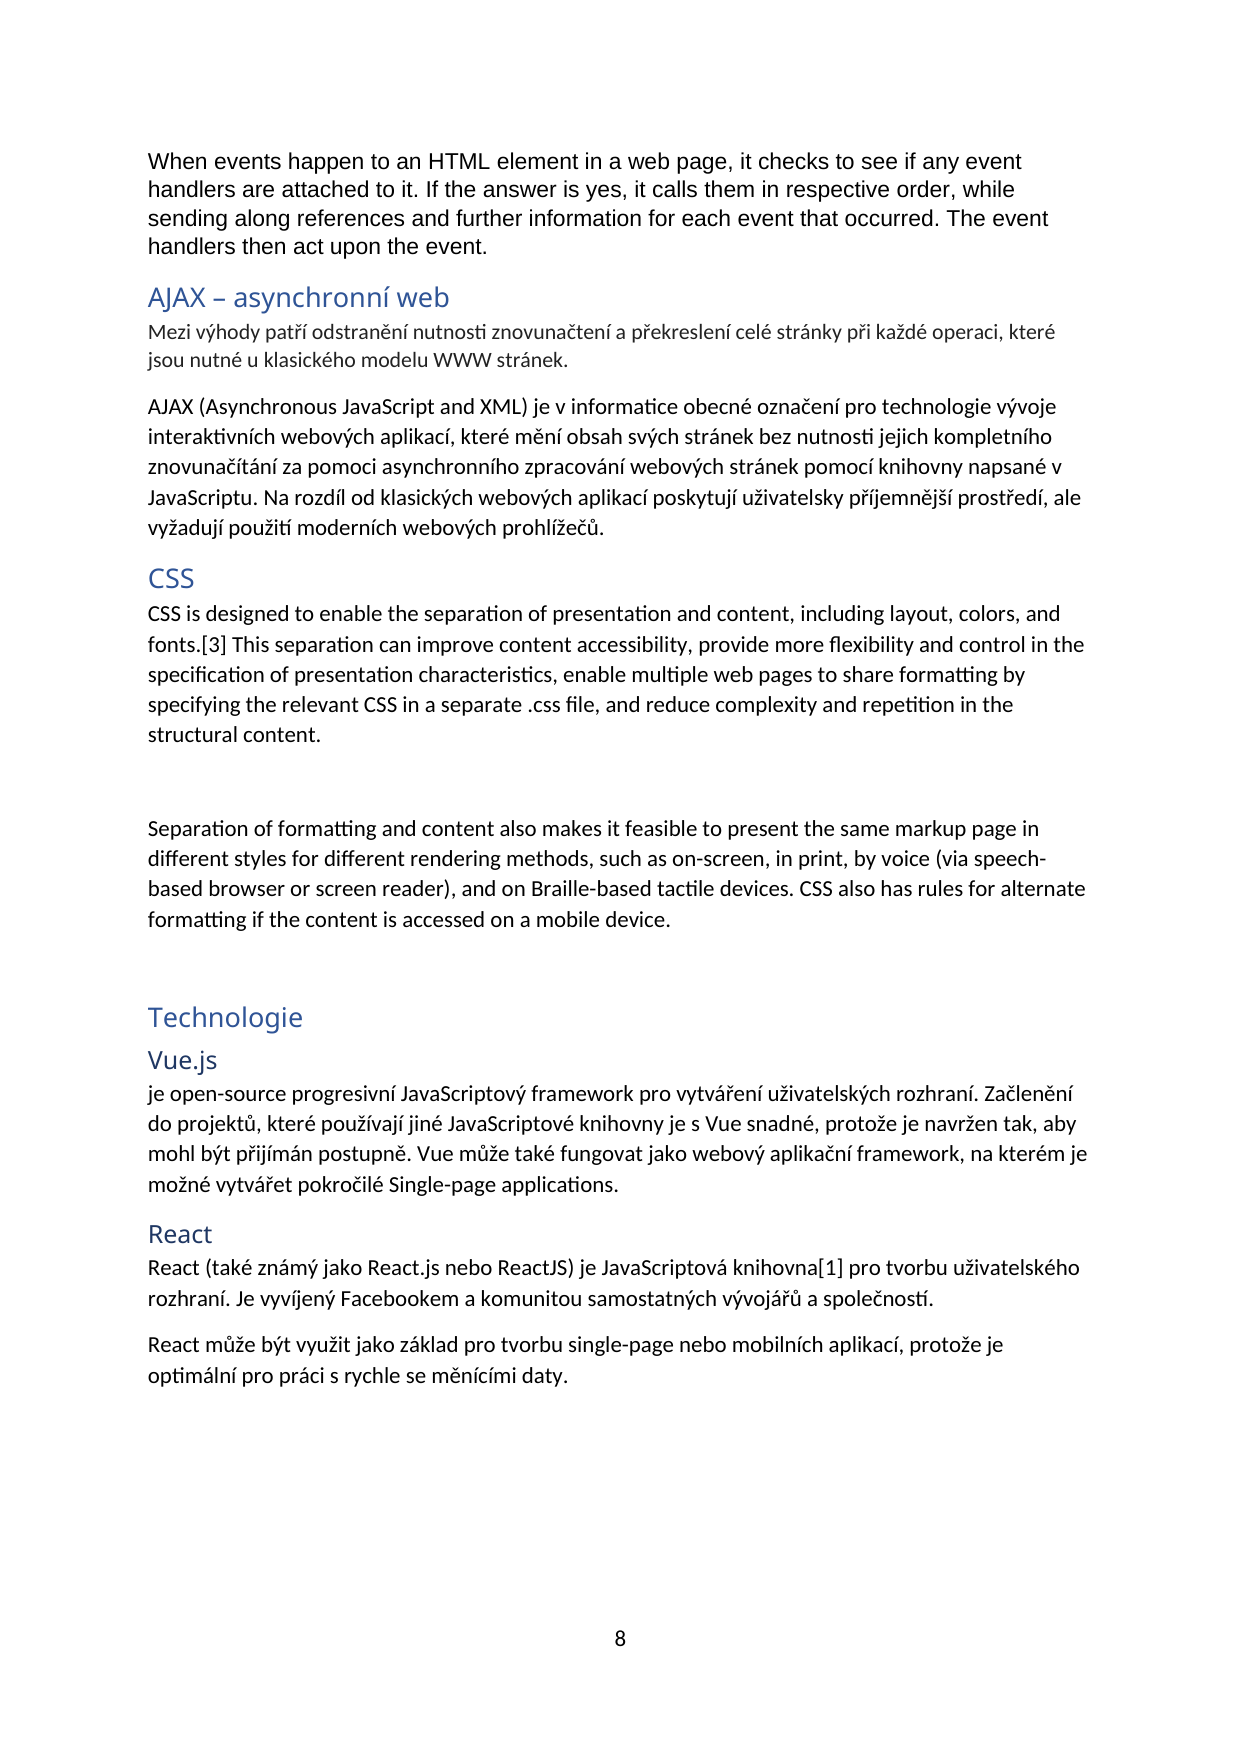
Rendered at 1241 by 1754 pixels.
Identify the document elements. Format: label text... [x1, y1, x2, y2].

text Separation of formatting and content also makes it feasible to present the same markup page in different styles for different rendering methods, such as on-screen, in print, by voice (via speech-based browser or screen reader), and on Braille-based tactile devices. CSS also has rules for alternate formatting if the content is accessed on a mobile device. [148, 814, 1093, 933]
text When events happen to an HTML element in a web page, it checks to see if any event handlers are attached to it. If the answer is yes, it calls them in respective order, while sending along references and further information for each event that occurred. The event handlers then act upon the event. [148, 148, 1093, 259]
subtitle Vue.js [148, 1042, 1093, 1076]
subtitle React [148, 1217, 1093, 1251]
text je open-source progresivní JavaScriptový framework pro vytváření uživatelských rozhraní. Začlenění do projektů, které používají jiné JavaScriptové knihovny je s Vue snadné, protože je navržen tak, aby mohl být přijímán postupně. Vue může také fungovat jako webový aplikační framework, na kterém je možné vytvářet pokročilé Single-page applications. [148, 1079, 1093, 1198]
subtitle Technologie [148, 998, 1093, 1035]
text React může být využit jako základ pro tvorbu single-page nebo mobilních aplikací, protože je optimální pro práci s rychle se měnícími daty. [148, 1331, 1093, 1389]
text Mezi výhody patří odstranění nutnosti znovunačtení a překreslení celé stránky při každé operaci, které jsou nutné u klasického modelu WWW stránek. [148, 318, 1093, 373]
text React (také známý jako React.js nebo ReactJS) je JavaScriptová knihovna[1] pro tvorbu uživatelského rozhraní. Je vyvíjený Facebookem a komunitou samostatných vývojářů a společností. [148, 1253, 1093, 1312]
subtitle AJAX – asynchronní web [148, 278, 1093, 315]
subtitle CSS [148, 560, 1093, 597]
text AJAX (Asynchronous JavaScript and XML) je v informatice obecné označení pro technologie vývoje interaktivních webových aplikací, které mění obsah svých stránek bez nutnosti jejich kompletního znovunačítání za pomoci asynchronního zpracování webových stránek pomocí knihovny napsané v JavaScriptu. Na rozdíl od klasických webových aplikací poskytují uživatelsky příjemnější prostředí, ale vyžadují použití moderních webových prohlížečů. [148, 392, 1093, 541]
text CSS is designed to enable the separation of presentation and content, including layout, colors, and fonts.[3] This separation can improve content accessibility, provide more flexibility and control in the specification of presentation characteristics, enable multiple web pages to share formatting by specifying the relevant CSS in a separate .css file, and reduce complexity and repetition in the structural content. [148, 599, 1093, 748]
